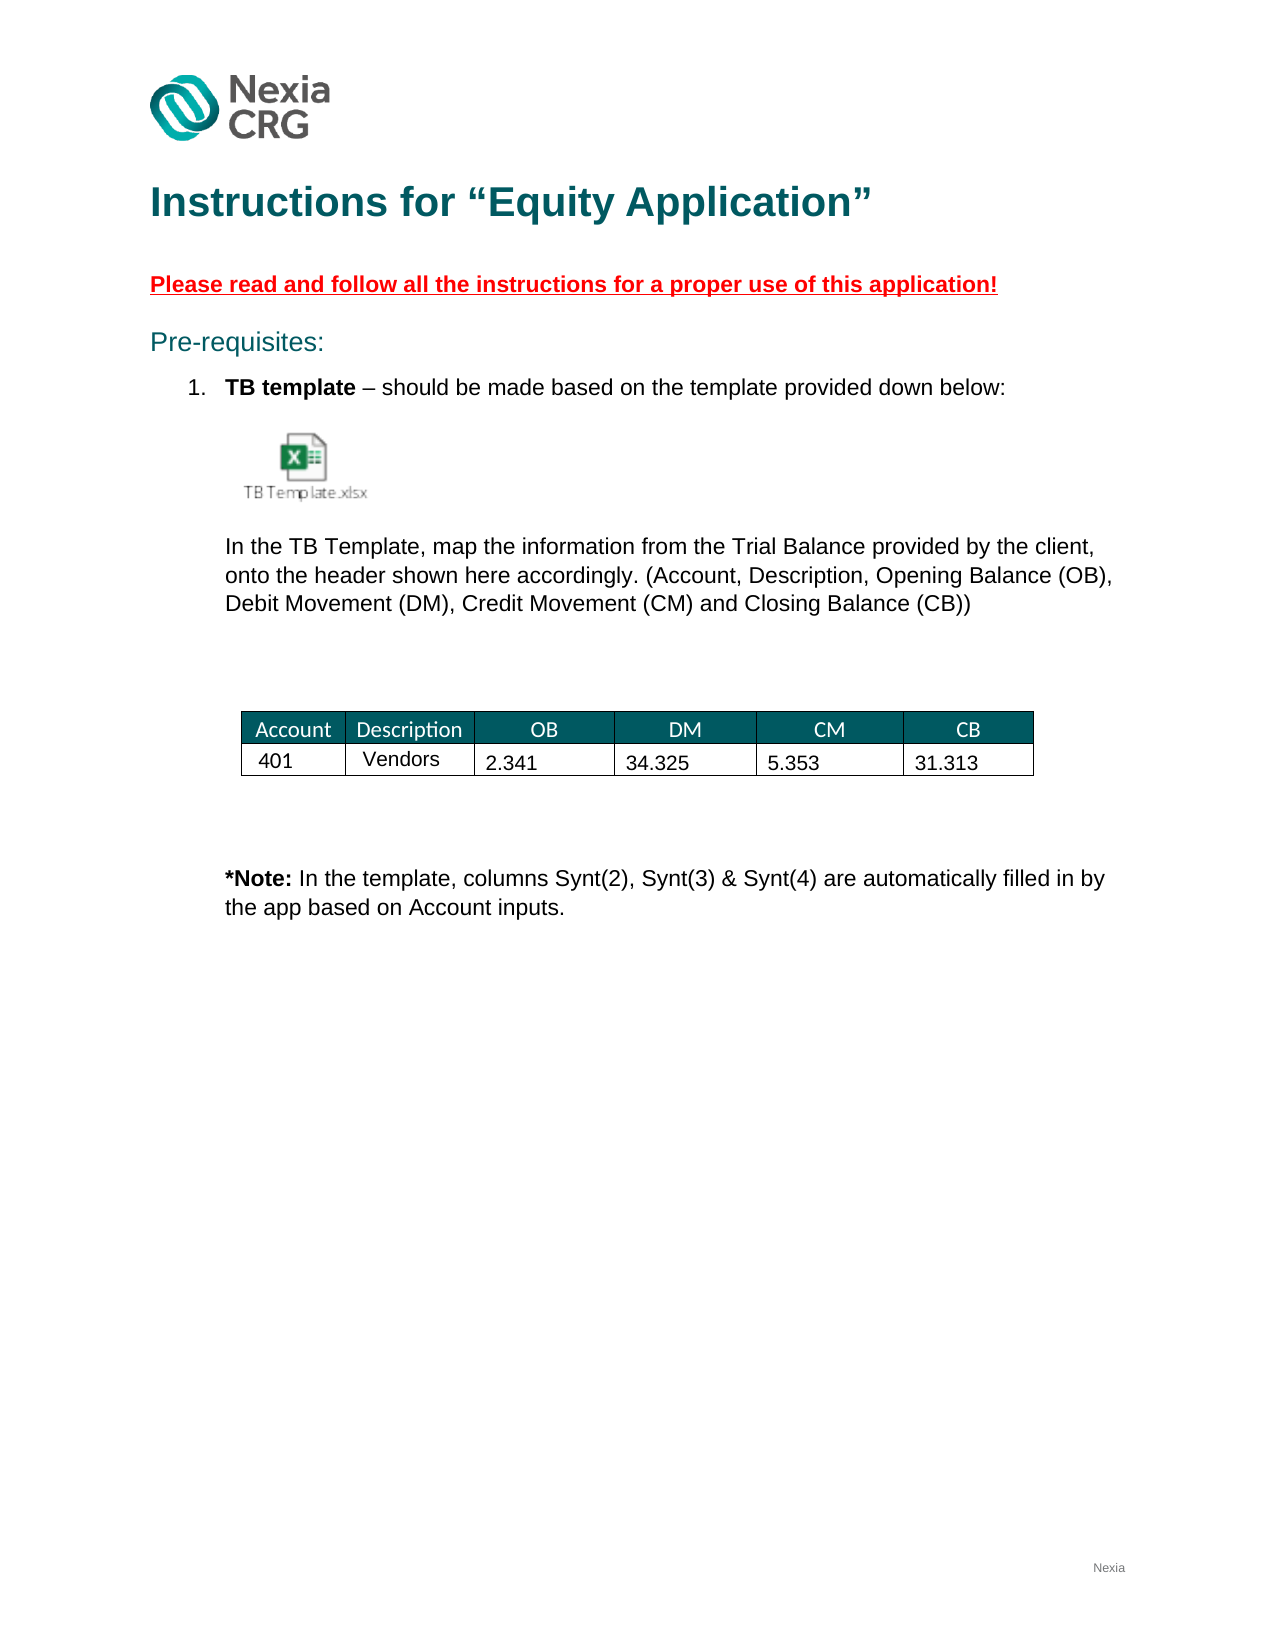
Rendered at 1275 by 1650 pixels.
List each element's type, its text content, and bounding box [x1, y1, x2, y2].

table_header Account [242, 712, 345, 743]
picture [150, 75, 418, 148]
table_cell 34.325 [615, 744, 756, 775]
list In the TB Template, map the information from the Trial Balance provided by the client, onto the header shown here accordingly. (Account, Description, Opening Balance (OB), Debit Movement (DM), Credit Movement (CM) and Closing Balance (CB)) [225, 533, 1125, 616]
table_cell 31.313 [904, 744, 1033, 775]
table_cell Vendors [346, 744, 474, 775]
table_header CB [904, 712, 1033, 743]
table_header OB [475, 712, 614, 743]
subtitle Pre-requisites: [150, 324, 1125, 358]
text Please read and follow all the instructions for a proper use of this application! [150, 271, 1125, 297]
list *Note: In the template, columns Synt(2), Synt(3) & Synt(4) are automatically filled in by the app based on Account inputs. [225, 865, 1125, 920]
table_cell 5.353 [757, 744, 903, 775]
table_header CM [757, 712, 903, 743]
title Instructions for “Equity Application” [150, 150, 1125, 233]
table_cell 401 [242, 744, 345, 775]
table_cell 2.341 [475, 744, 614, 775]
table_header DM [615, 712, 756, 743]
table_header Description [346, 712, 474, 743]
list TB template – should be made based on the template provided down below: [187, 374, 1125, 401]
